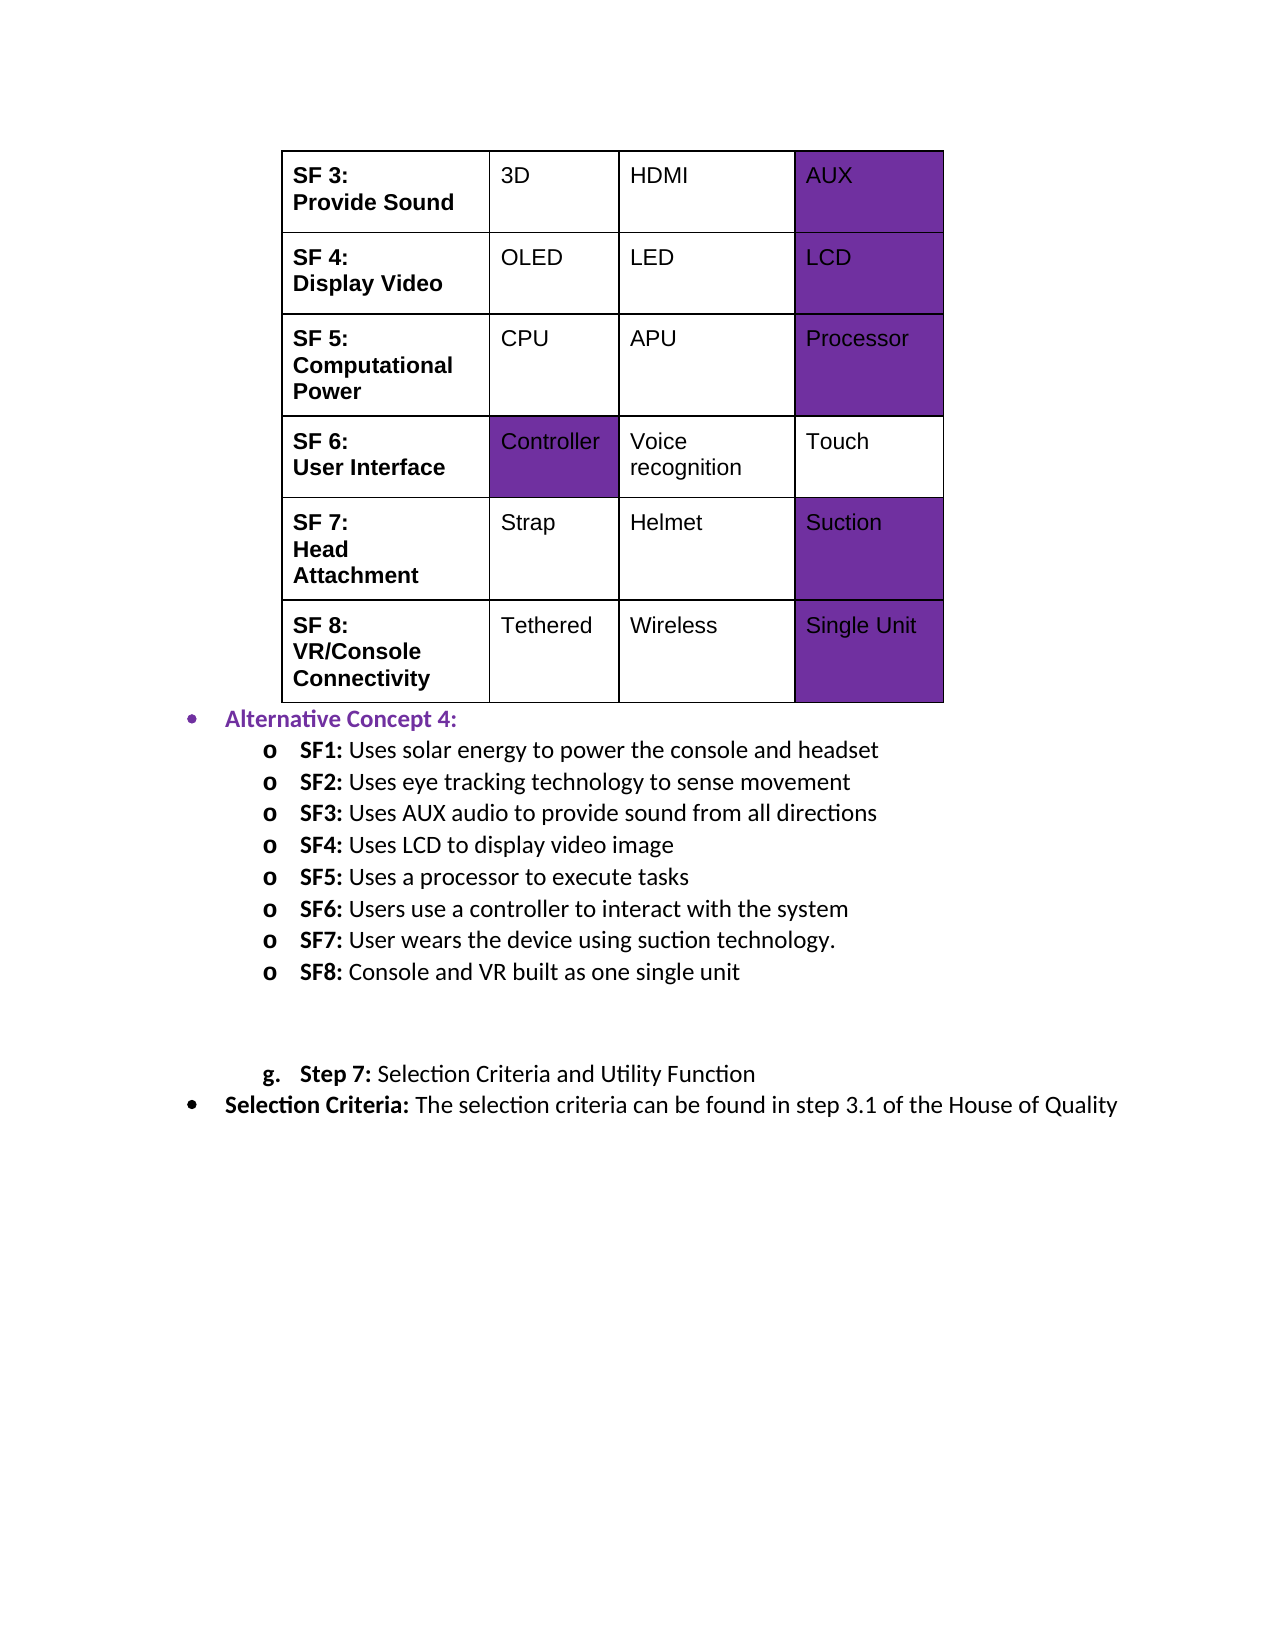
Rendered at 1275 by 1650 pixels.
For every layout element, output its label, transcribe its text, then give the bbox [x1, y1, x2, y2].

table_cell SF 7: Head Attachment [283, 498, 489, 599]
list SF3: Uses AUX audio to provide sound from all directions [262, 797, 1125, 829]
table_cell Voice recognition [620, 417, 794, 497]
table_cell Processor [796, 315, 943, 415]
list Selection Criteria: The selection criteria can be found in step 3.1 of the House of Quality [187, 1089, 1125, 1119]
table_cell SF 8: VR/Console Connectivity [283, 601, 489, 702]
table_cell Helmet [620, 498, 794, 599]
table_cell OLED [490, 233, 618, 313]
table_cell SF 3: Provide Sound [283, 152, 489, 231]
table_cell AUX [796, 152, 943, 231]
table_cell APU [620, 315, 794, 415]
table_cell 3D [490, 152, 618, 231]
list SF2: Uses eye tracking technology to sense movement [262, 766, 1125, 797]
list SF8: Console and VR built as one single unit [262, 956, 1125, 988]
table_cell Single Unit [796, 601, 943, 702]
table_cell LED [620, 233, 794, 313]
table_cell Suction [796, 498, 943, 599]
table_cell Strap [490, 498, 618, 599]
table_cell LCD [796, 233, 943, 313]
table_cell SF 4: Display Video [283, 233, 489, 313]
table_cell Tethered [490, 601, 618, 702]
table_cell Wireless [620, 601, 794, 702]
list Alternative Concept 4: [187, 703, 1125, 734]
list SF1: Uses solar energy to power the console and headset [262, 734, 1125, 766]
table_cell Touch [796, 417, 943, 497]
list Step 7: Selection Criteria and Utility Function [262, 1058, 1125, 1089]
list SF5: Uses a processor to execute tasks [262, 861, 1125, 893]
table_cell SF 5: Computational Power [283, 315, 489, 415]
table_cell HDMI [620, 152, 794, 231]
table_cell CPU [490, 315, 618, 415]
table_cell Controller [490, 417, 618, 497]
table_cell SF 6: User Interface [283, 417, 489, 497]
list SF4: Uses LCD to display video image [262, 829, 1125, 861]
list SF6: Users use a controller to interact with the system [262, 893, 1125, 924]
list SF7: User wears the device using suction technology. [262, 924, 1125, 956]
